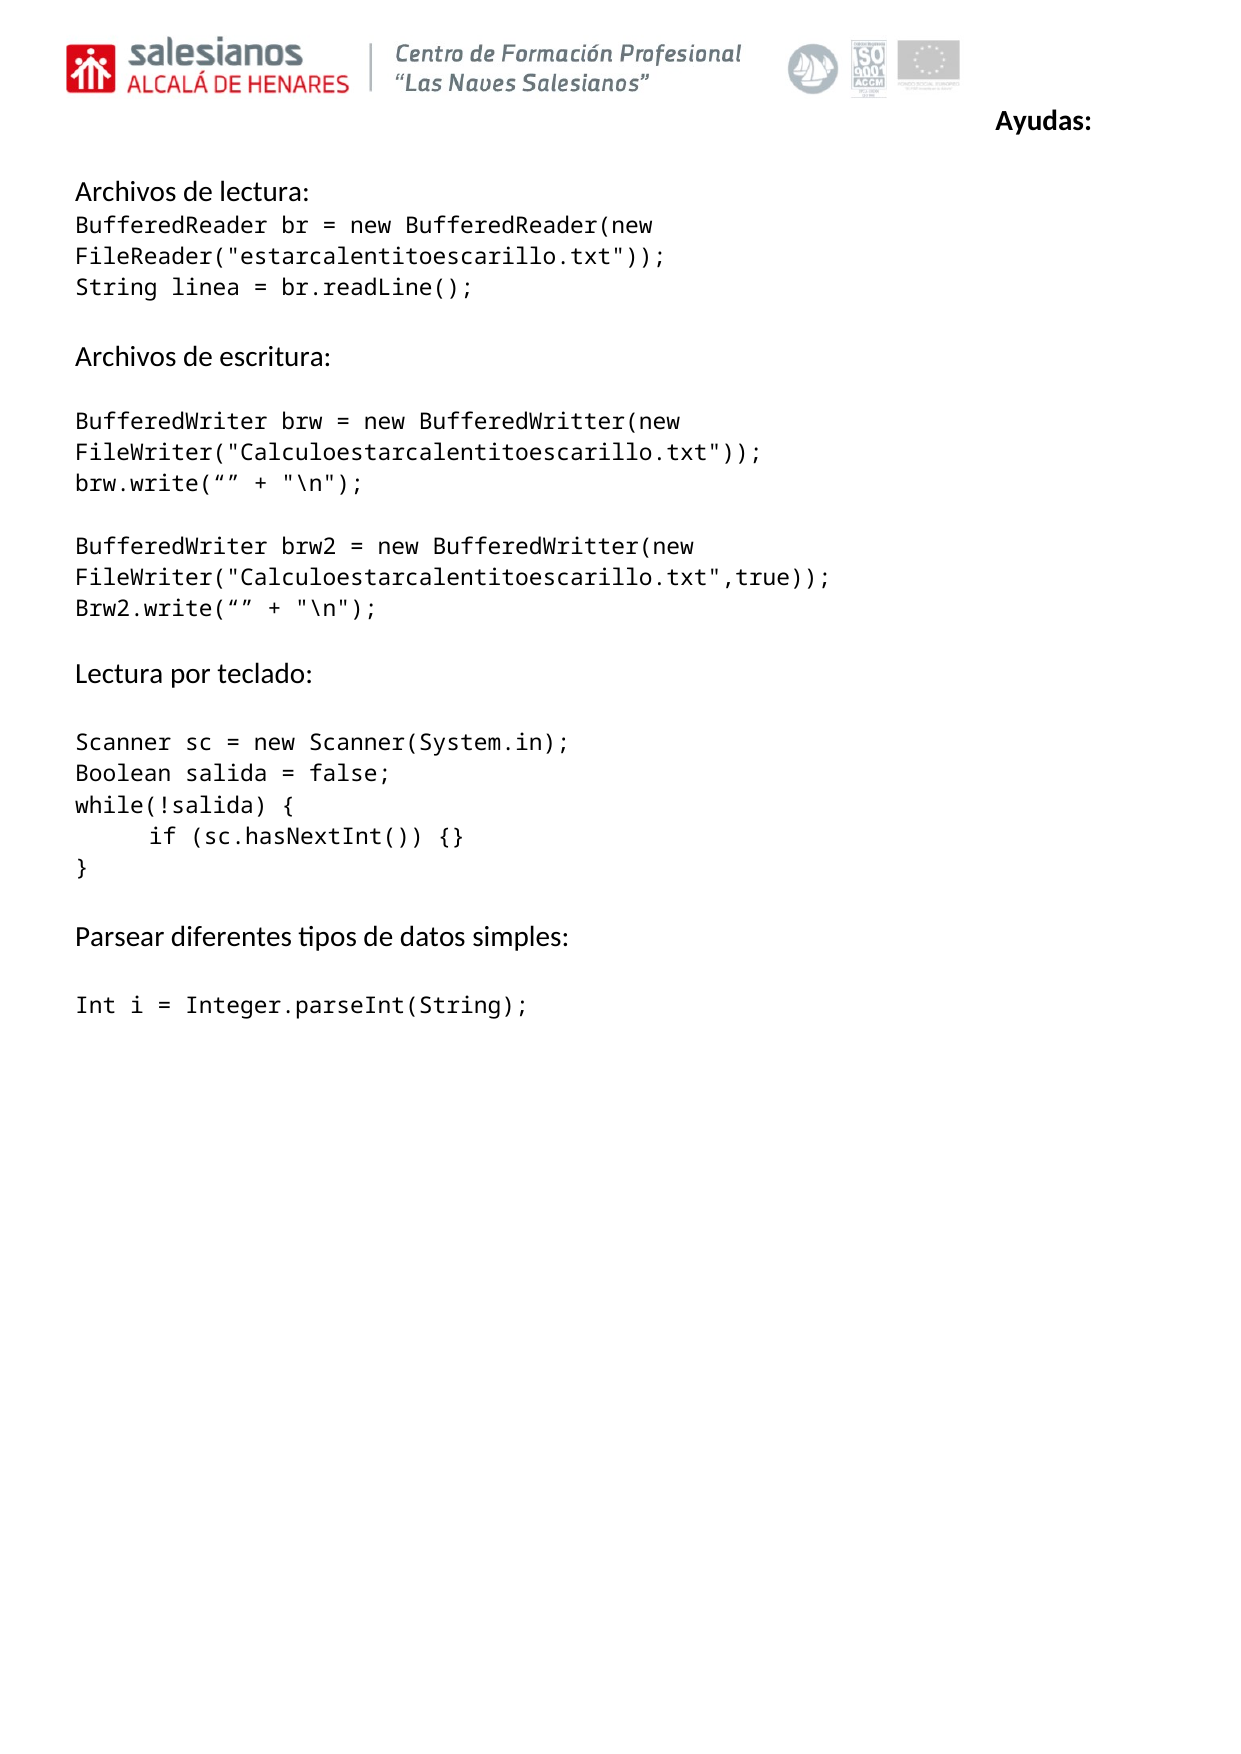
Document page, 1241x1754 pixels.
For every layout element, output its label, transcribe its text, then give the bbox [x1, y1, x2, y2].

text Int i = Integer.parseInt(String); [75, 989, 1165, 1021]
text Boolean salida = false; [75, 757, 1165, 789]
text while(!salida) { [75, 789, 1165, 820]
text BufferedReader br = new BufferedReader(new FileReader("estarcalentitoescarillo.txt")); [75, 209, 1165, 271]
text Ayudas: [75, 102, 1165, 137]
picture [537, 26, 979, 113]
text Scanner sc = new Scanner(System.in); [75, 726, 1165, 757]
text String linea = br.readLine(); [75, 271, 1165, 302]
text Lectura por teclado: [75, 655, 1165, 691]
text brw.write(“” + "\n"); [75, 467, 1165, 499]
text Archivos de escritura: [75, 338, 1165, 374]
text } [75, 851, 1165, 882]
text Archivos de lectura: [75, 173, 1165, 209]
text Brw2.write(“” + "\n"); [75, 592, 1165, 624]
text BufferedWriter brw = new BufferedWritter(new FileWriter("Calculoestarcalentitoescarillo.txt")); [75, 405, 1165, 467]
text Parsear diferentes tipos de datos simples: [75, 918, 1165, 954]
text BufferedWriter brw2 = new BufferedWritter(new FileWriter("Calculoestarcalentitoescarillo.txt",true)); [75, 530, 1165, 592]
text if (sc.hasNextInt()) {} [75, 820, 1165, 851]
